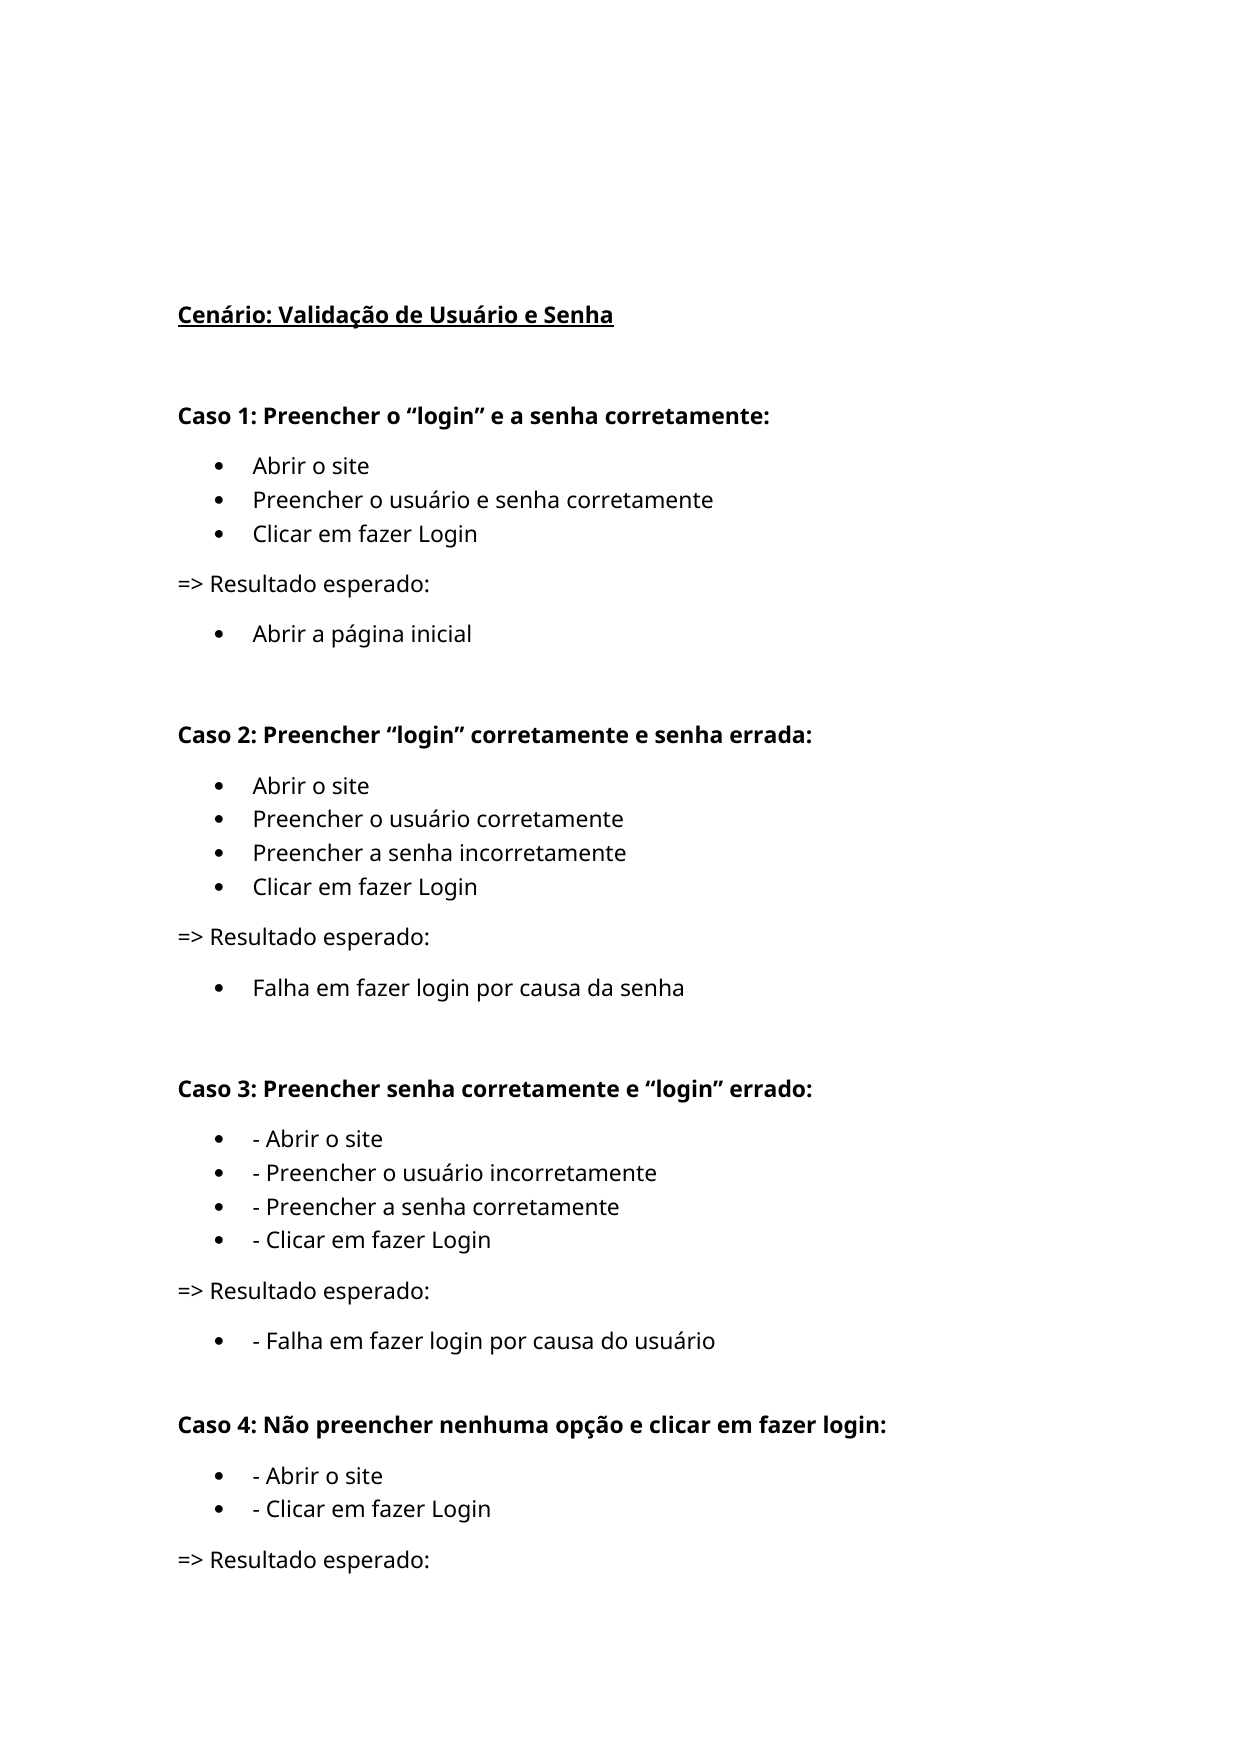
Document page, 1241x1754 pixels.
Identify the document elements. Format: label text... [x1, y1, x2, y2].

list Clicar em fazer Login [215, 518, 1063, 549]
list Abrir o site [215, 450, 1063, 481]
text Caso 2: Preencher “login” corretamente e senha errada: [177, 719, 1063, 751]
list Preencher o usuário e senha corretamente [215, 484, 1063, 515]
list Preencher a senha incorretamente [215, 837, 1063, 868]
text => Resultado esperado: [177, 1544, 1063, 1575]
text Caso 3: Preencher senha corretamente e “login” errado: [177, 1073, 1063, 1104]
list Clicar em fazer Login [215, 871, 1063, 902]
list - Abrir o site [215, 1460, 1063, 1491]
list Falha em fazer login por causa da senha [215, 972, 1063, 1003]
list - Preencher a senha corretamente [215, 1191, 1063, 1222]
text Caso 4: Não preencher nenhuma opção e clicar em fazer login: [177, 1409, 1063, 1441]
list - Clicar em fazer Login [215, 1224, 1063, 1256]
text => Resultado esperado: [177, 568, 1063, 599]
list - Preencher o usuário incorretamente [215, 1157, 1063, 1188]
text => Resultado esperado: [177, 921, 1063, 953]
text => Resultado esperado: [177, 1275, 1063, 1306]
text Caso 1: Preencher o “login” e a senha corretamente: [177, 400, 1063, 431]
list Preencher o usuário corretamente [215, 803, 1063, 835]
text Cenário: Validação de Usuário e Senha [177, 299, 1063, 330]
list Abrir o site [215, 770, 1063, 801]
list Abrir a página inicial [215, 618, 1063, 650]
list - Clicar em fazer Login [215, 1493, 1063, 1525]
list - Falha em fazer login por causa do usuário [215, 1325, 1063, 1356]
list - Abrir o site [215, 1123, 1063, 1154]
